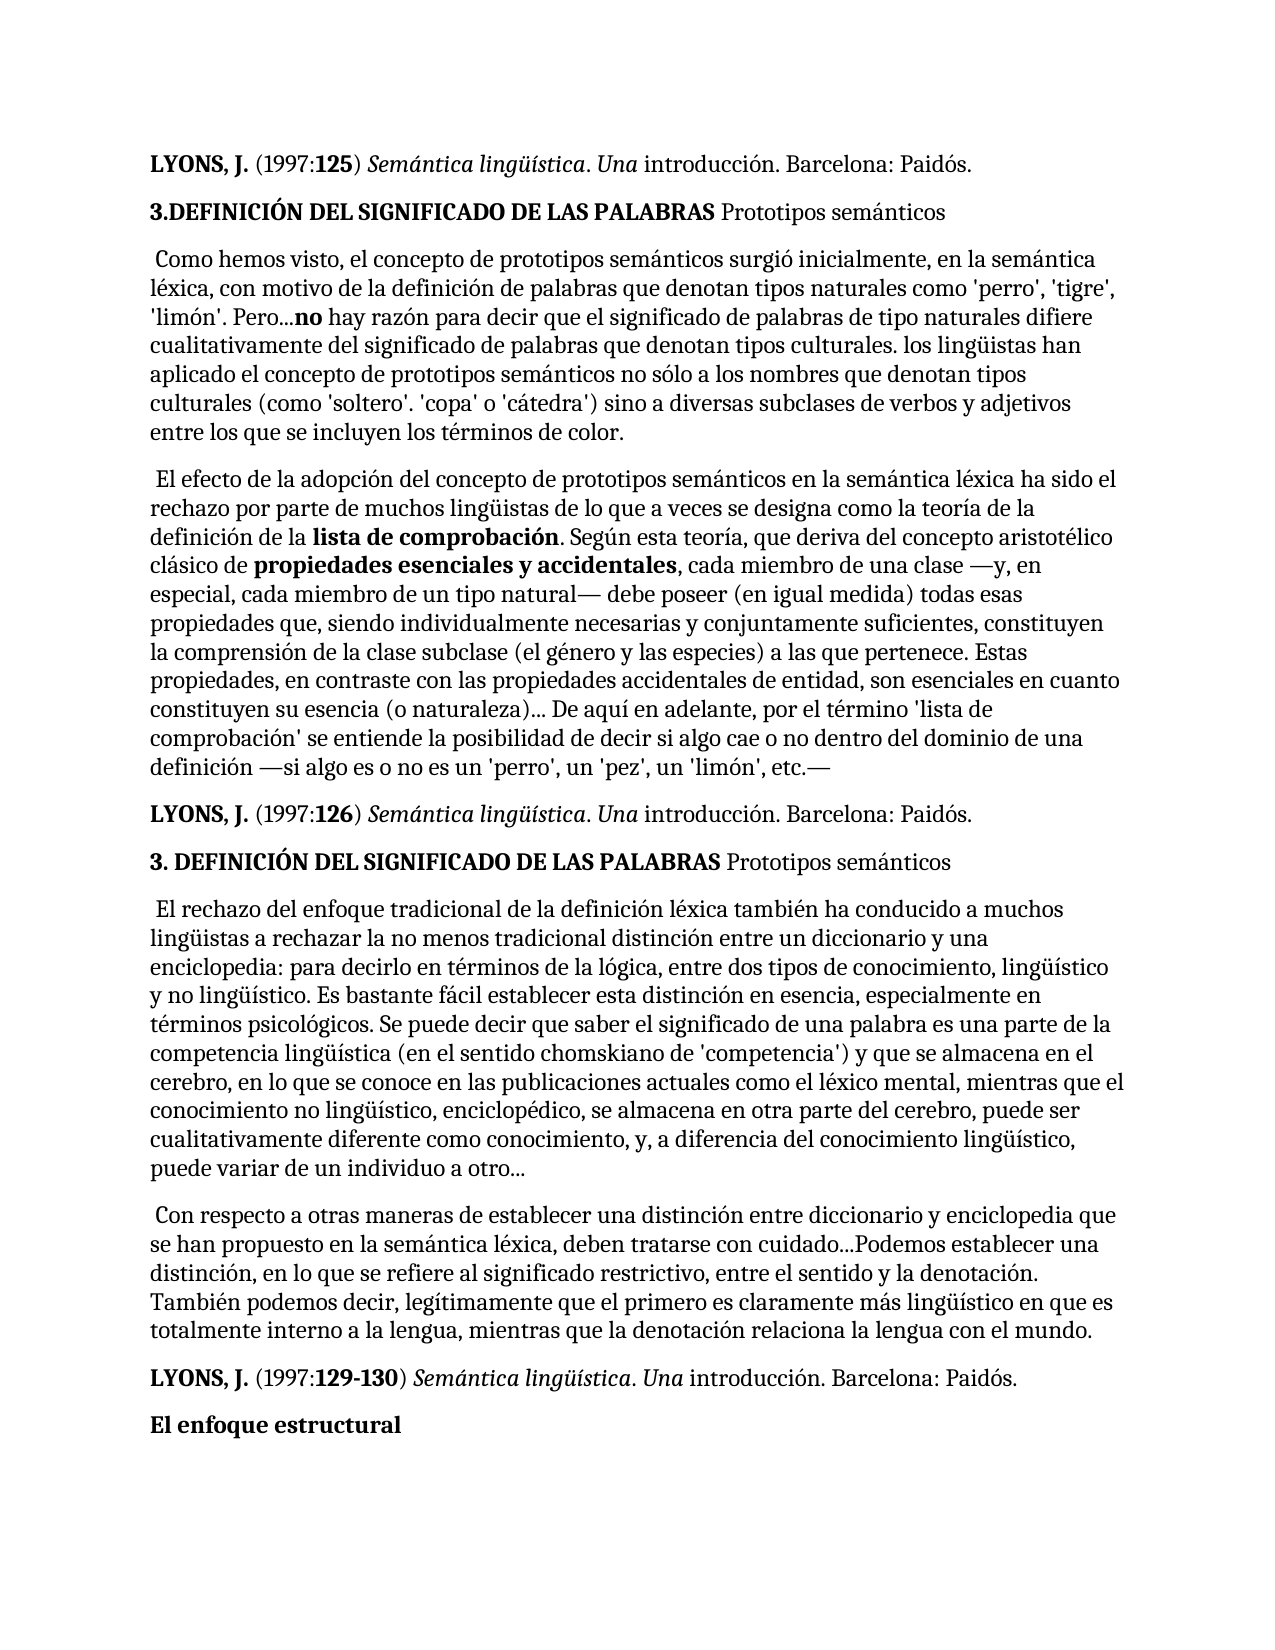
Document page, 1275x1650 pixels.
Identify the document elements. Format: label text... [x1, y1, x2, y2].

text LYONS, J. (1997:125) Semántica lingüística. Una introducción. Barcelona: Paidós. [150, 150, 1125, 179]
text 3.DEFINICIÓN DEL SIGNIFICADO DE LAS PALABRAS Prototipos semánticos [150, 197, 1125, 226]
text Como hemos visto, el concepto de prototipos semánticos surgió inicialmente, en la semántica léxica, con motivo de la definición de palabras que denotan tipos naturales como 'perro', 'tigre', 'limón'. Pero...no hay razón para decir que el significado de palabras de tipo naturales difiere cualitativamente del significado de palabras que denotan tipos culturales. los lingüistas han aplicado el concepto de prototipos semánticos no sólo a los nombres que denotan tipos culturales (como 'soltero'. 'copa' o 'cátedra') sino a diversas subclases de verbos y adjetivos entre los que se incluyen los términos de color. [150, 245, 1125, 446]
text 3. DEFINICIÓN DEL SIGNIFICADO DE LAS PALABRAS Prototipos semánticos [150, 847, 1125, 876]
text El enfoque estructural [150, 1411, 1125, 1440]
text Con respecto a otras maneras de establecer una distinción entre diccionario y enciclopedia que se han propuesto en la semántica léxica, deben tratarse con cuidado...Podemos establecer una distinción, en lo que se refiere al significado restrictivo, entre el sentido y la denotación. También podemos decir, legítimamente que el primero es claramente más lingüístico en que es totalmente interno a la lengua, mientras que la denotación relaciona la lengua con el mundo. [150, 1201, 1125, 1345]
text LYONS, J. (1997:129-130) Semántica lingüística. Una introducción. Barcelona: Paidós. [150, 1364, 1125, 1392]
text El efecto de la adopción del concepto de prototipos semánticos en la semántica léxica ha sido el rechazo por parte de muchos lingüistas de lo que a veces se designa como la teoría de la definición de la lista de comprobación. Según esta teoría, que deriva del concepto aristotélico clásico de propiedades esenciales y accidentales, cada miembro de una clase —y, en especial, cada miembro de un tipo natural— debe poseer (en igual medida) todas esas propiedades que, siendo individualmente necesarias y conjuntamente suficientes, constituyen la comprensión de la clase subclase (el género y las especies) a las que pertenece. Estas propiedades, en contraste con las propiedades accidentales de entidad, son esenciales en cuanto constituyen su esencia (o naturaleza)... De aquí en adelante, por el término 'lista de comprobación' se entiende la posibilidad de decir si algo cae o no dentro del dominio de una definición —si algo es o no es un 'perro', un 'pez', un 'limón', etc.— [150, 465, 1125, 781]
text LYONS, J. (1997:126) Semántica lingüística. Una introducción. Barcelona: Paidós. [150, 800, 1125, 829]
text El rechazo del enfoque tradicional de la definición léxica también ha conducido a muchos lingüistas a rechazar la no menos tradicional distinción entre un diccionario y una enciclopedia: para decirlo en términos de la lógica, entre dos tipos de conocimiento, lingüístico y no lingüístico. Es bastante fácil establecer esta distinción en esencia, especialmente en términos psicológicos. Se puede decir que saber el significado de una palabra es una parte de la competencia lingüística (en el sentido chomskiano de 'competencia') y que se almacena en el cerebro, en lo que se conoce en las publicaciones actuales como el léxico mental, mientras que el conocimiento no lingüístico, enciclopédico, se almacena en otra parte del cerebro, puede ser cualitativamente diferente como conocimiento, y, a diferencia del conocimiento lingüístico, puede variar de un individuo a otro... [150, 895, 1125, 1182]
